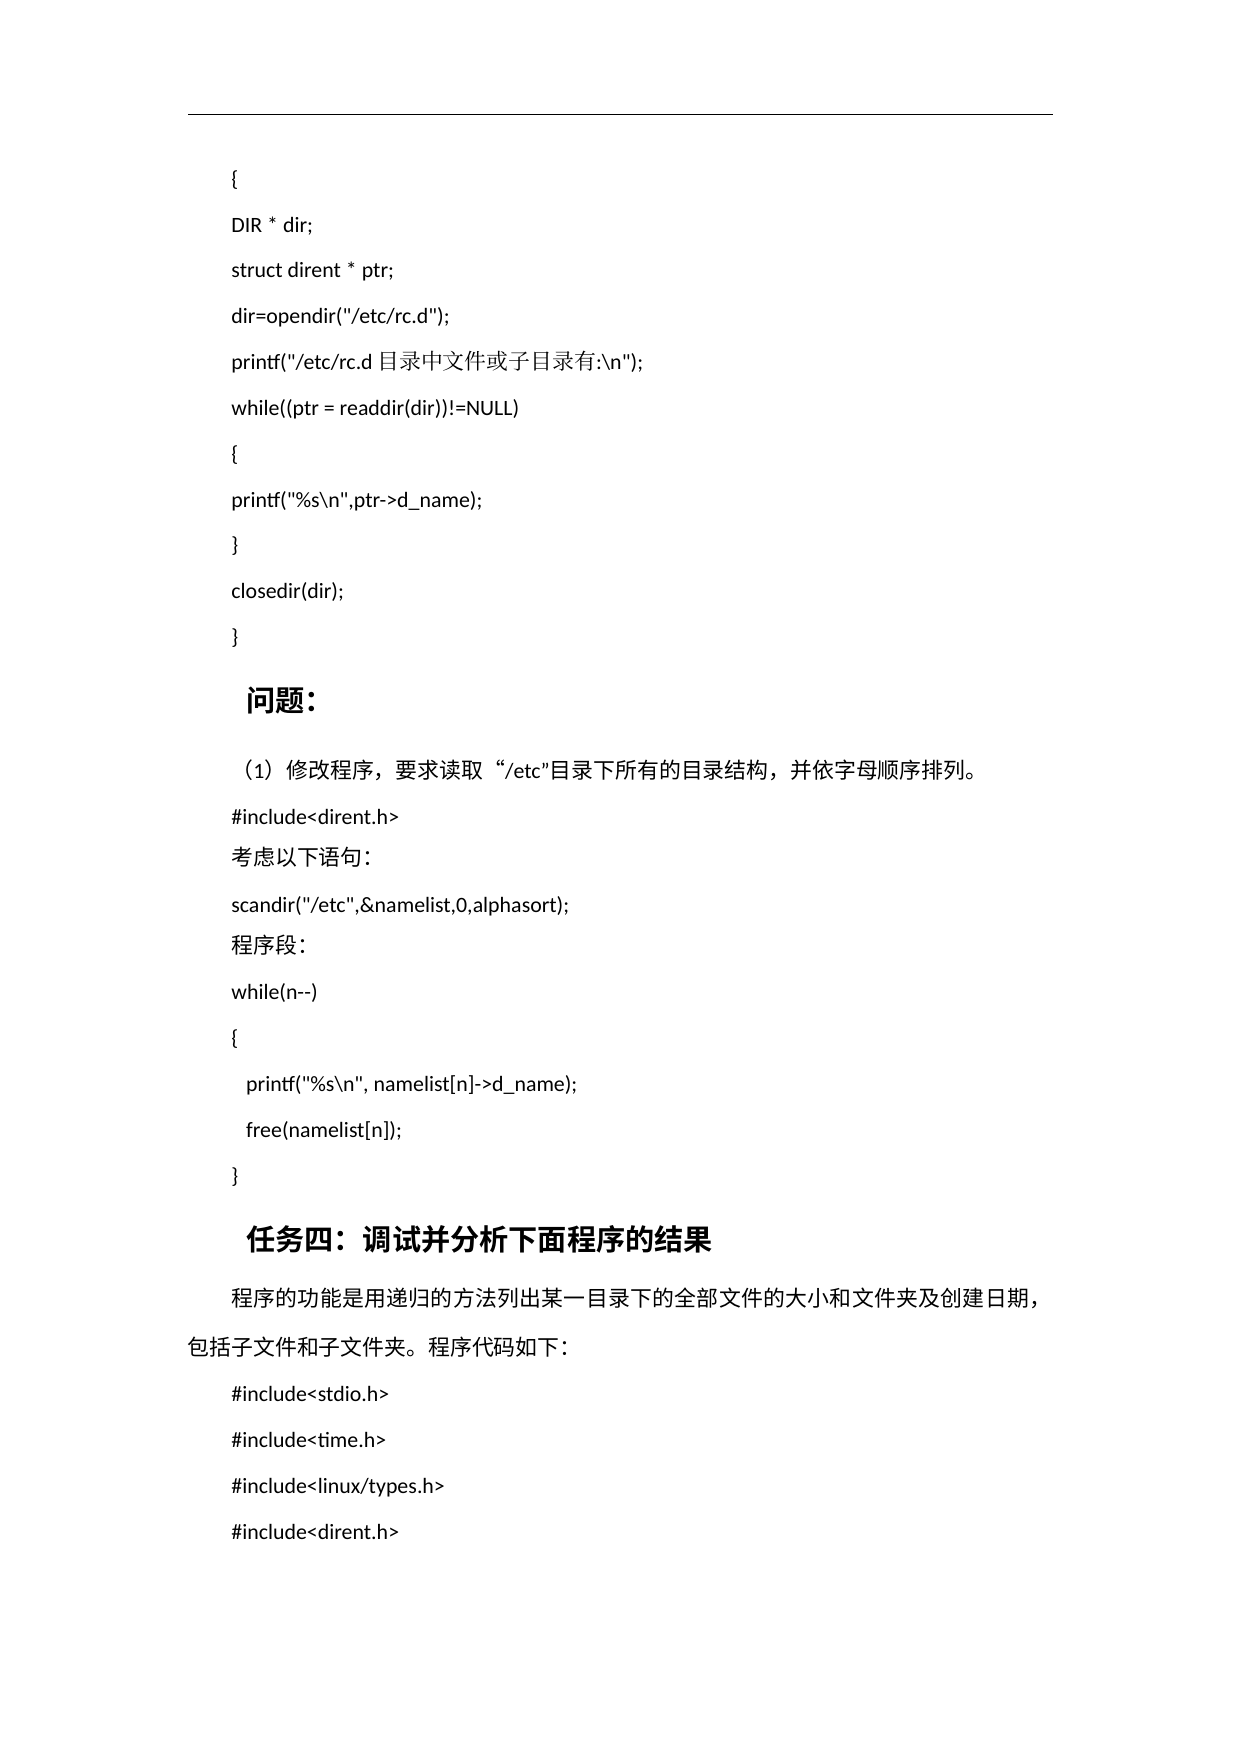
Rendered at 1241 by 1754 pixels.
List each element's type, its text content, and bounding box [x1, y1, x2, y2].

text free(namelist[n]); [187, 1113, 1053, 1146]
text struct dirent * ptr; [187, 254, 1053, 286]
text printf("%s\n", namelist[n]->d_name); [187, 1067, 1053, 1100]
text } [187, 1159, 1053, 1191]
text scandir("/etc",&namelist,0,alphasort); [187, 888, 1053, 921]
text while((ptr = readdir(dir))!=NULL) [187, 391, 1053, 424]
text } [187, 529, 1053, 561]
text #include<stdio.h> [187, 1377, 1053, 1410]
text { [187, 1021, 1053, 1054]
text dir=opendir("/etc/rc.d"); [187, 299, 1053, 332]
text while(n--) [187, 976, 1053, 1008]
text DIR * dir; [187, 208, 1053, 240]
text 问题： [187, 666, 1053, 731]
text 考虑以下语句： [187, 840, 1053, 872]
text closedir(dir); [187, 574, 1053, 607]
text #include<dirent.h> [187, 801, 1053, 833]
text 程序段： [187, 927, 1053, 960]
text #include<linux/types.h> [187, 1469, 1053, 1502]
text #include<dirent.h> [187, 1515, 1053, 1547]
text 程序的功能是用递归的方法列出某一目录下的全部文件的大小和文件夹及创建日期，包括子文件和子文件夹。程序代码如下： [187, 1280, 1053, 1362]
text printf("%s\n",ptr->d_name); [187, 483, 1053, 515]
text } [187, 620, 1053, 653]
text 任务四：调试并分析下面程序的结果 [187, 1205, 1053, 1270]
text { [187, 437, 1053, 469]
text { [187, 162, 1053, 194]
text （1）修改程序，要求读取“/etc”目录下所有的目录结构，并依字母顺序排列。 [187, 752, 1053, 785]
text printf("/etc/rc.d目录中文件或子目录有:\n"); [187, 345, 1053, 378]
text #include<time.h> [187, 1423, 1053, 1456]
